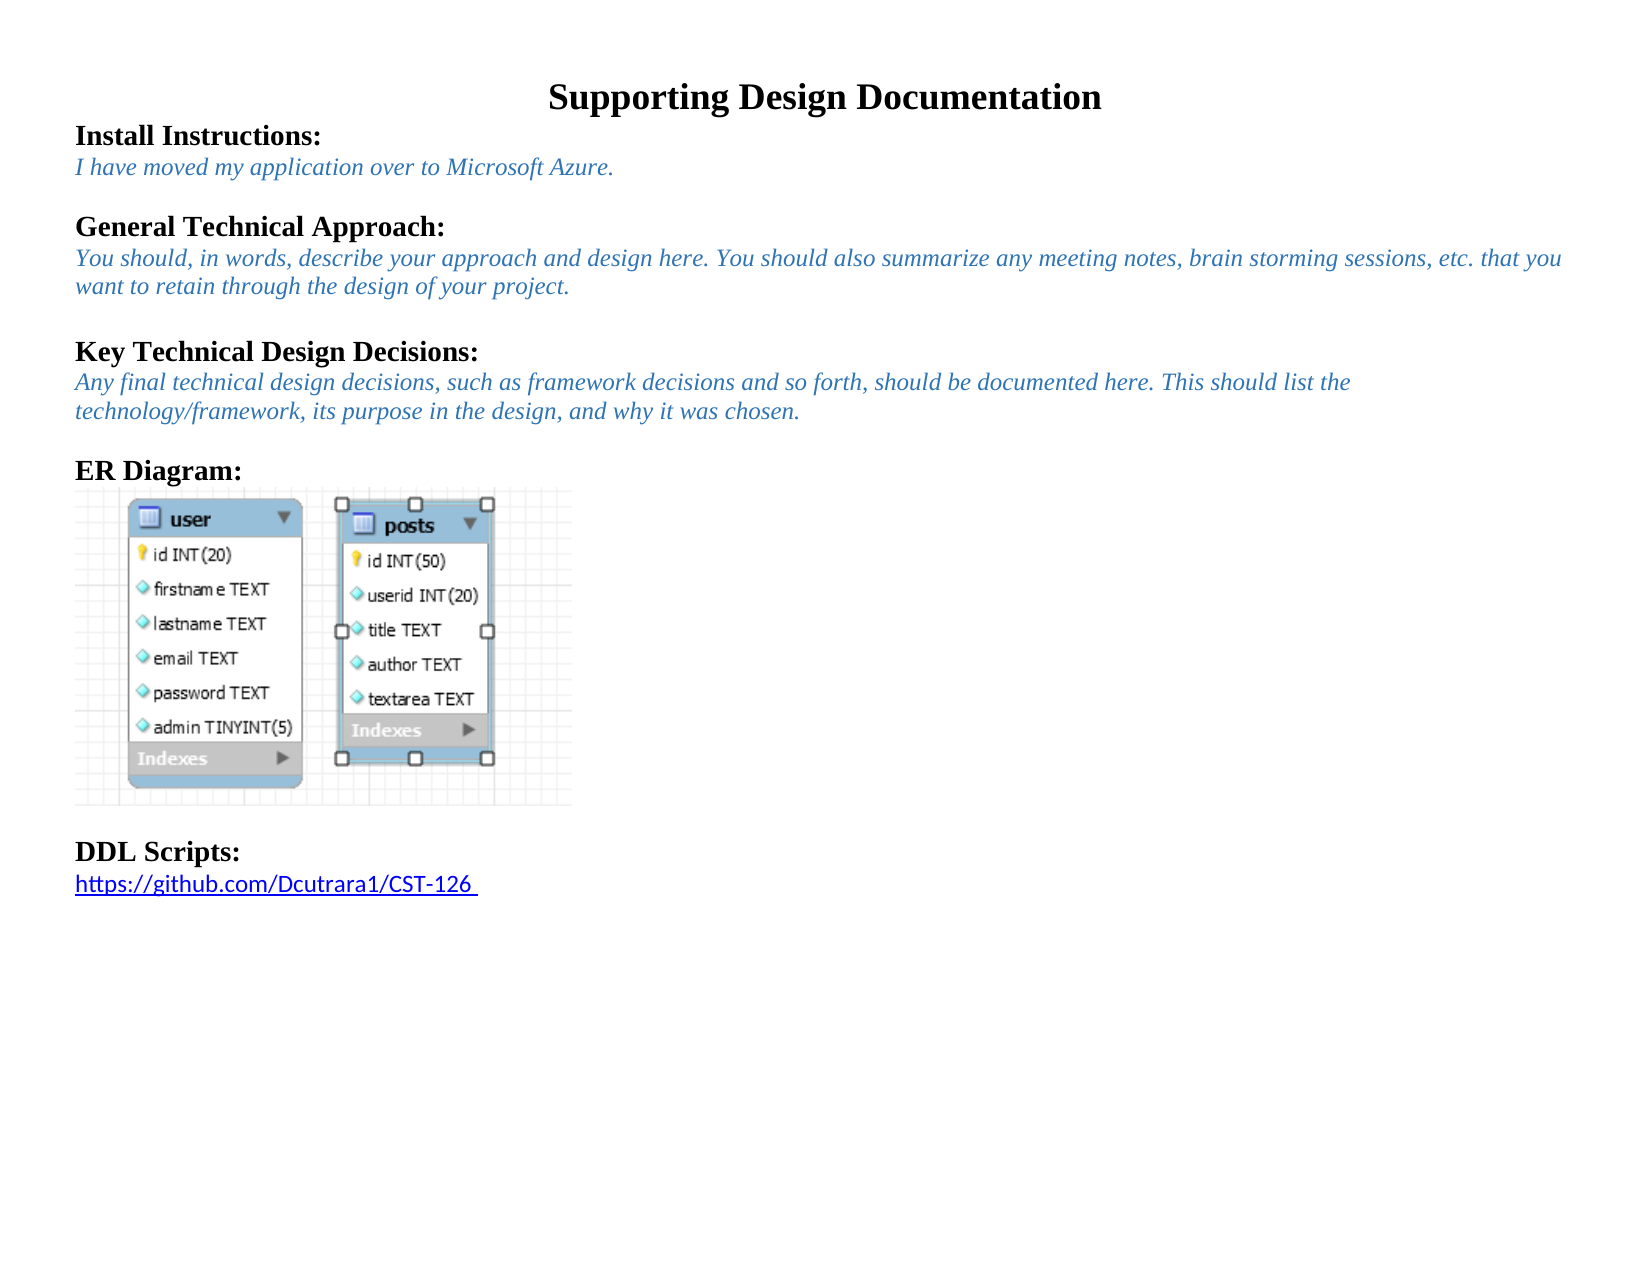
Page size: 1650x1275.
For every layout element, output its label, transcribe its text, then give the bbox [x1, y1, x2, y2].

text ER Diagram: [75, 453, 1575, 487]
text Supporting Design Documentation [75, 75, 1575, 118]
text You should, in words, describe your approach and design here. You should also summarize any meeting notes, brain storming sessions, etc. that you want to retain through the design of your project. [75, 243, 1575, 300]
text Any final technical design decisions, such as framework decisions and so forth, should be documented here. This should list the technology/framework, its purpose in the design, and why it was chosen. [75, 367, 1575, 425]
picture [75, 487, 572, 806]
text I have moved my application over to Microsoft Azure. [75, 152, 1575, 180]
text General Technical Approach: [75, 209, 1575, 243]
text DDL Scripts: [75, 834, 1575, 868]
text Install Instructions: [75, 118, 1575, 152]
text https://github.com/Dcutrara1/CST-126 [75, 868, 1575, 899]
text Key Technical Design Decisions: [75, 334, 1575, 367]
